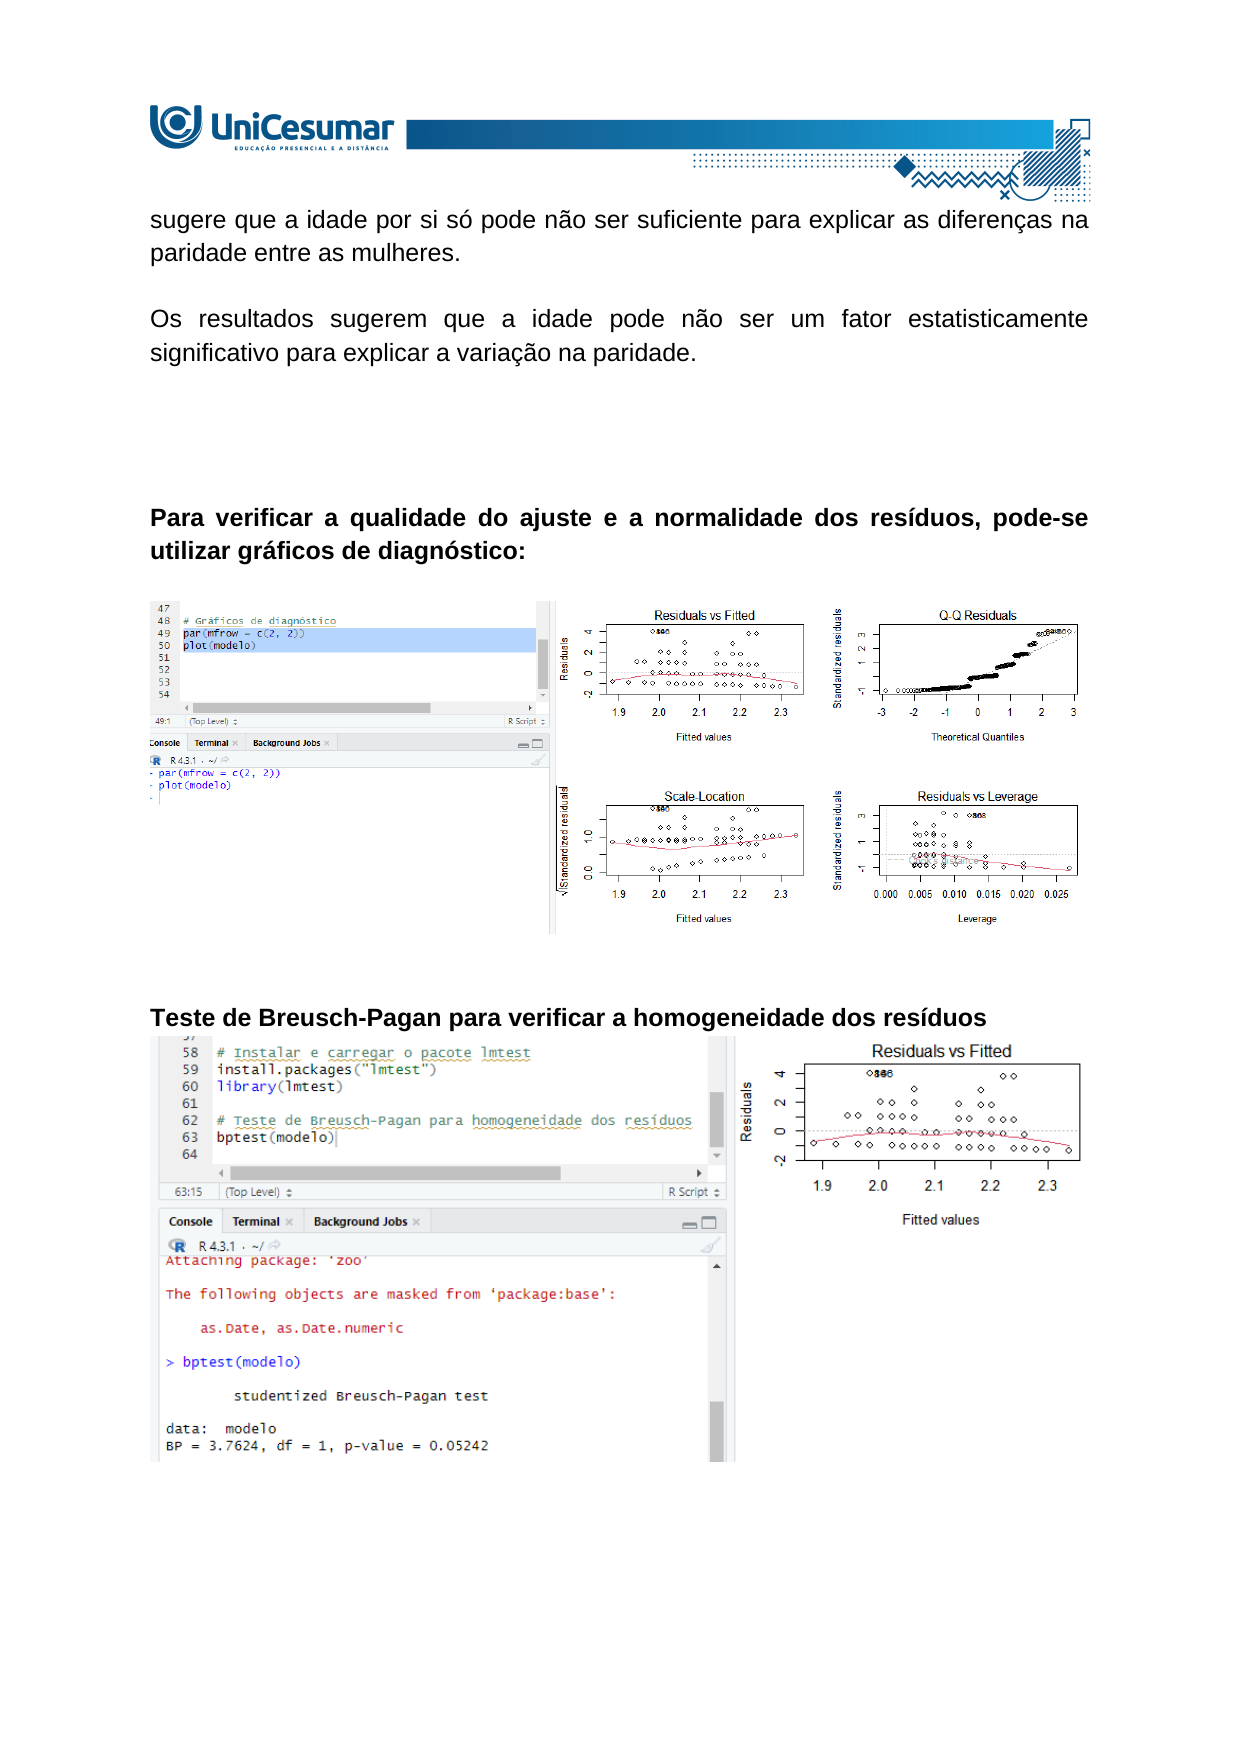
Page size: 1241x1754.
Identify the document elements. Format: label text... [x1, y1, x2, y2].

text Para verificar a qualidade do ajuste e a normalidade dos resíduos, pode-se utilizar gráficos de diagnóstico: [150, 503, 1090, 564]
picture [150, 105, 1091, 202]
text Os resultados sugerem que a idade pode não ser um fator estatisticamente significativo para explicar a variação na paridade. [150, 304, 1090, 366]
picture [150, 1036, 1091, 1462]
text Teste de Breusch-Pagan para verificar a homogeneidade dos resíduos [150, 1003, 1090, 1032]
picture [150, 601, 1091, 934]
